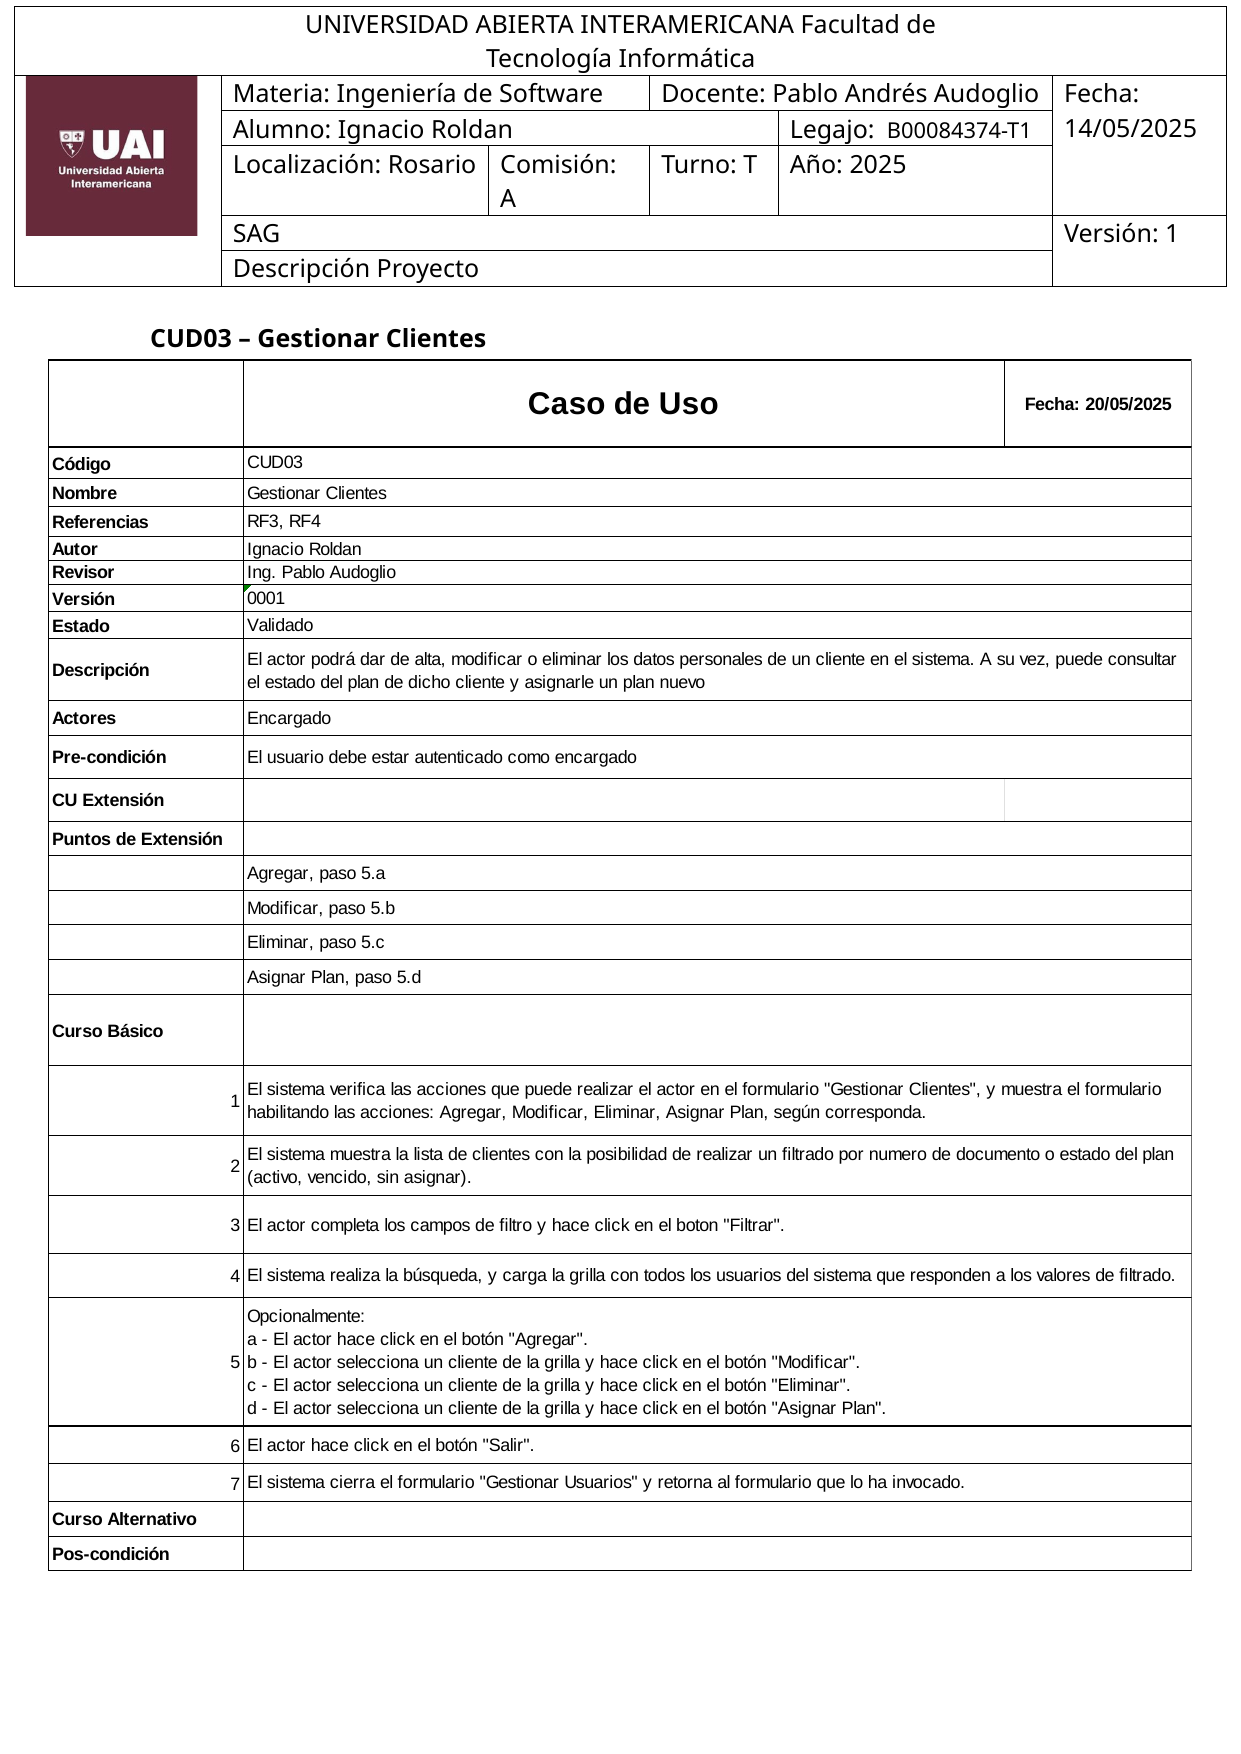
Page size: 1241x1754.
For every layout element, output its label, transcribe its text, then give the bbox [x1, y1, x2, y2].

picture [25, 76, 198, 236]
text CUD03 – Gestionar Clientes [150, 321, 1090, 355]
